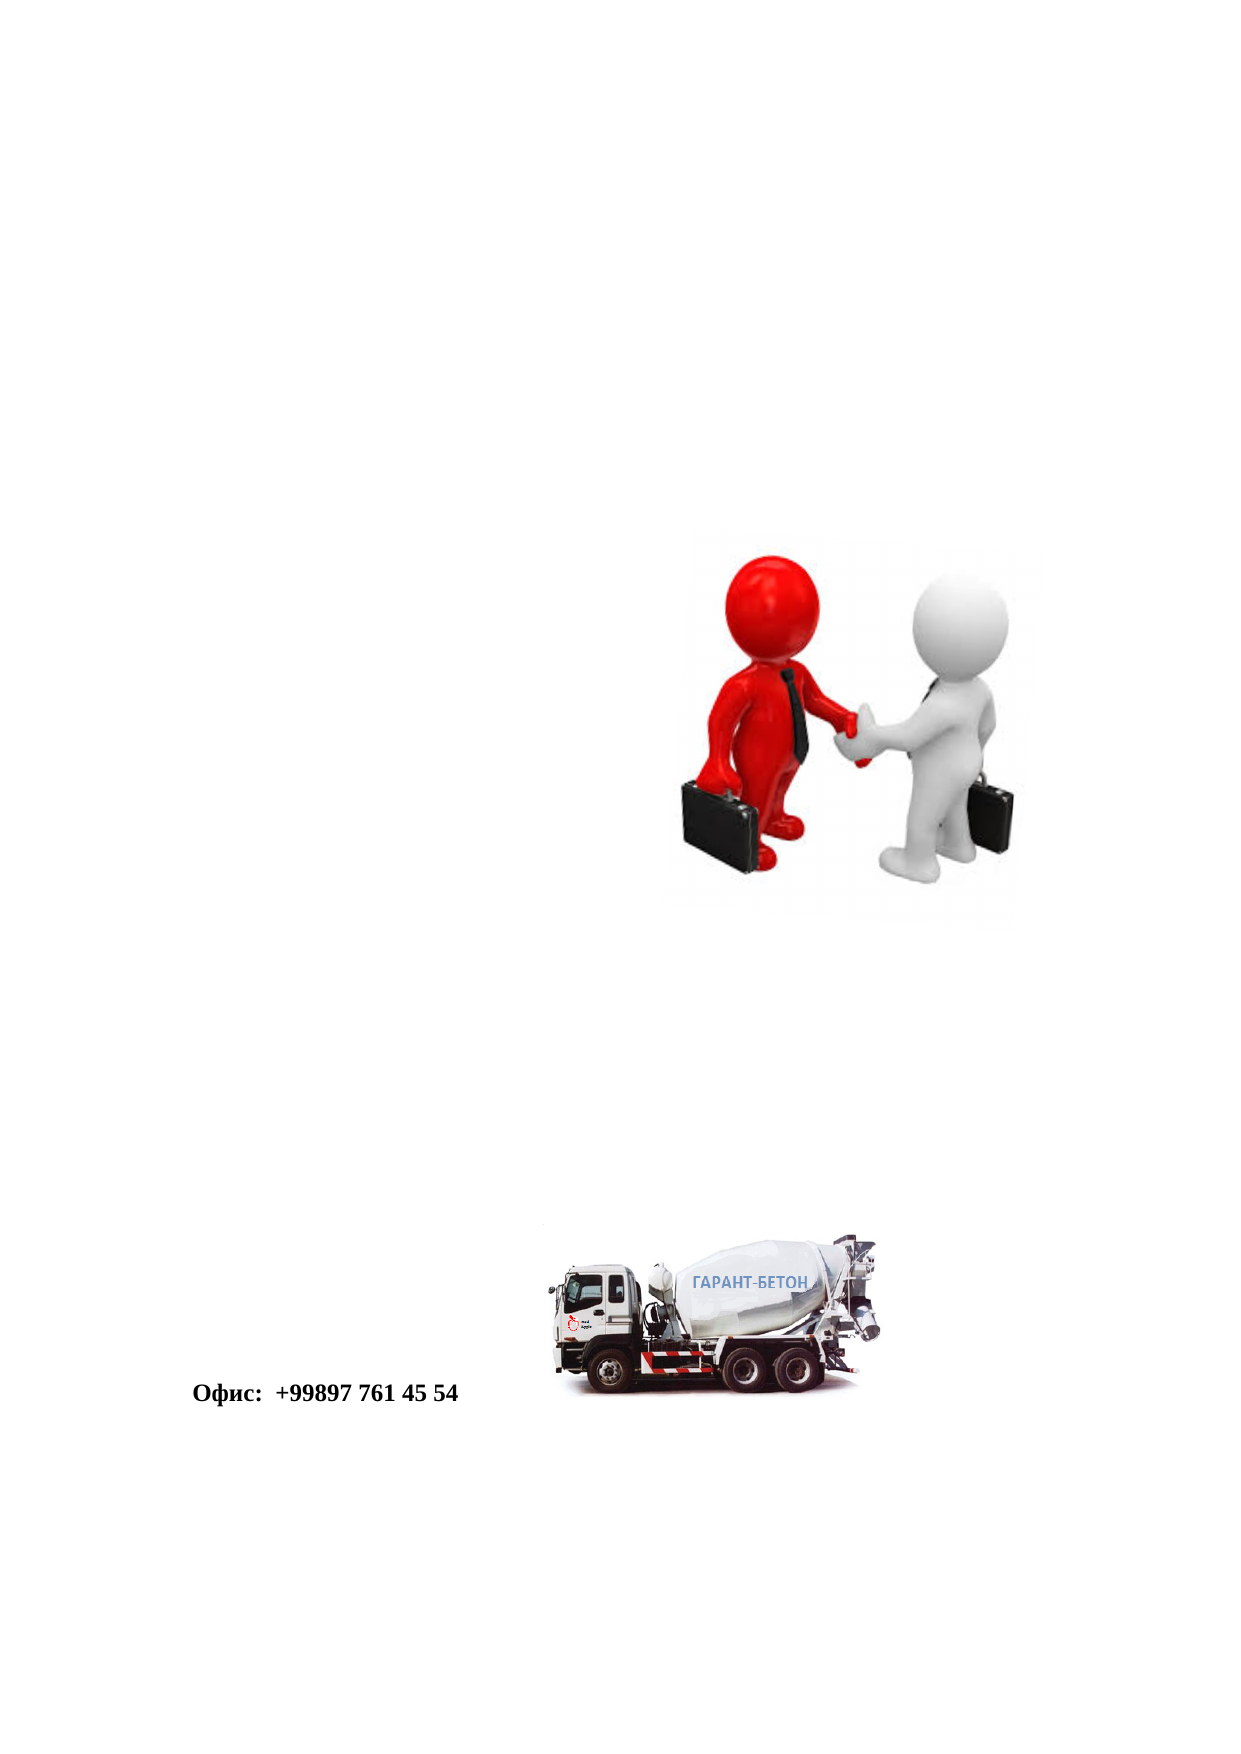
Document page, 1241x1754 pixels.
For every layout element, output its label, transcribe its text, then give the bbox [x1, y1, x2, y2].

picture [663, 526, 1043, 932]
picture [526, 1212, 886, 1402]
